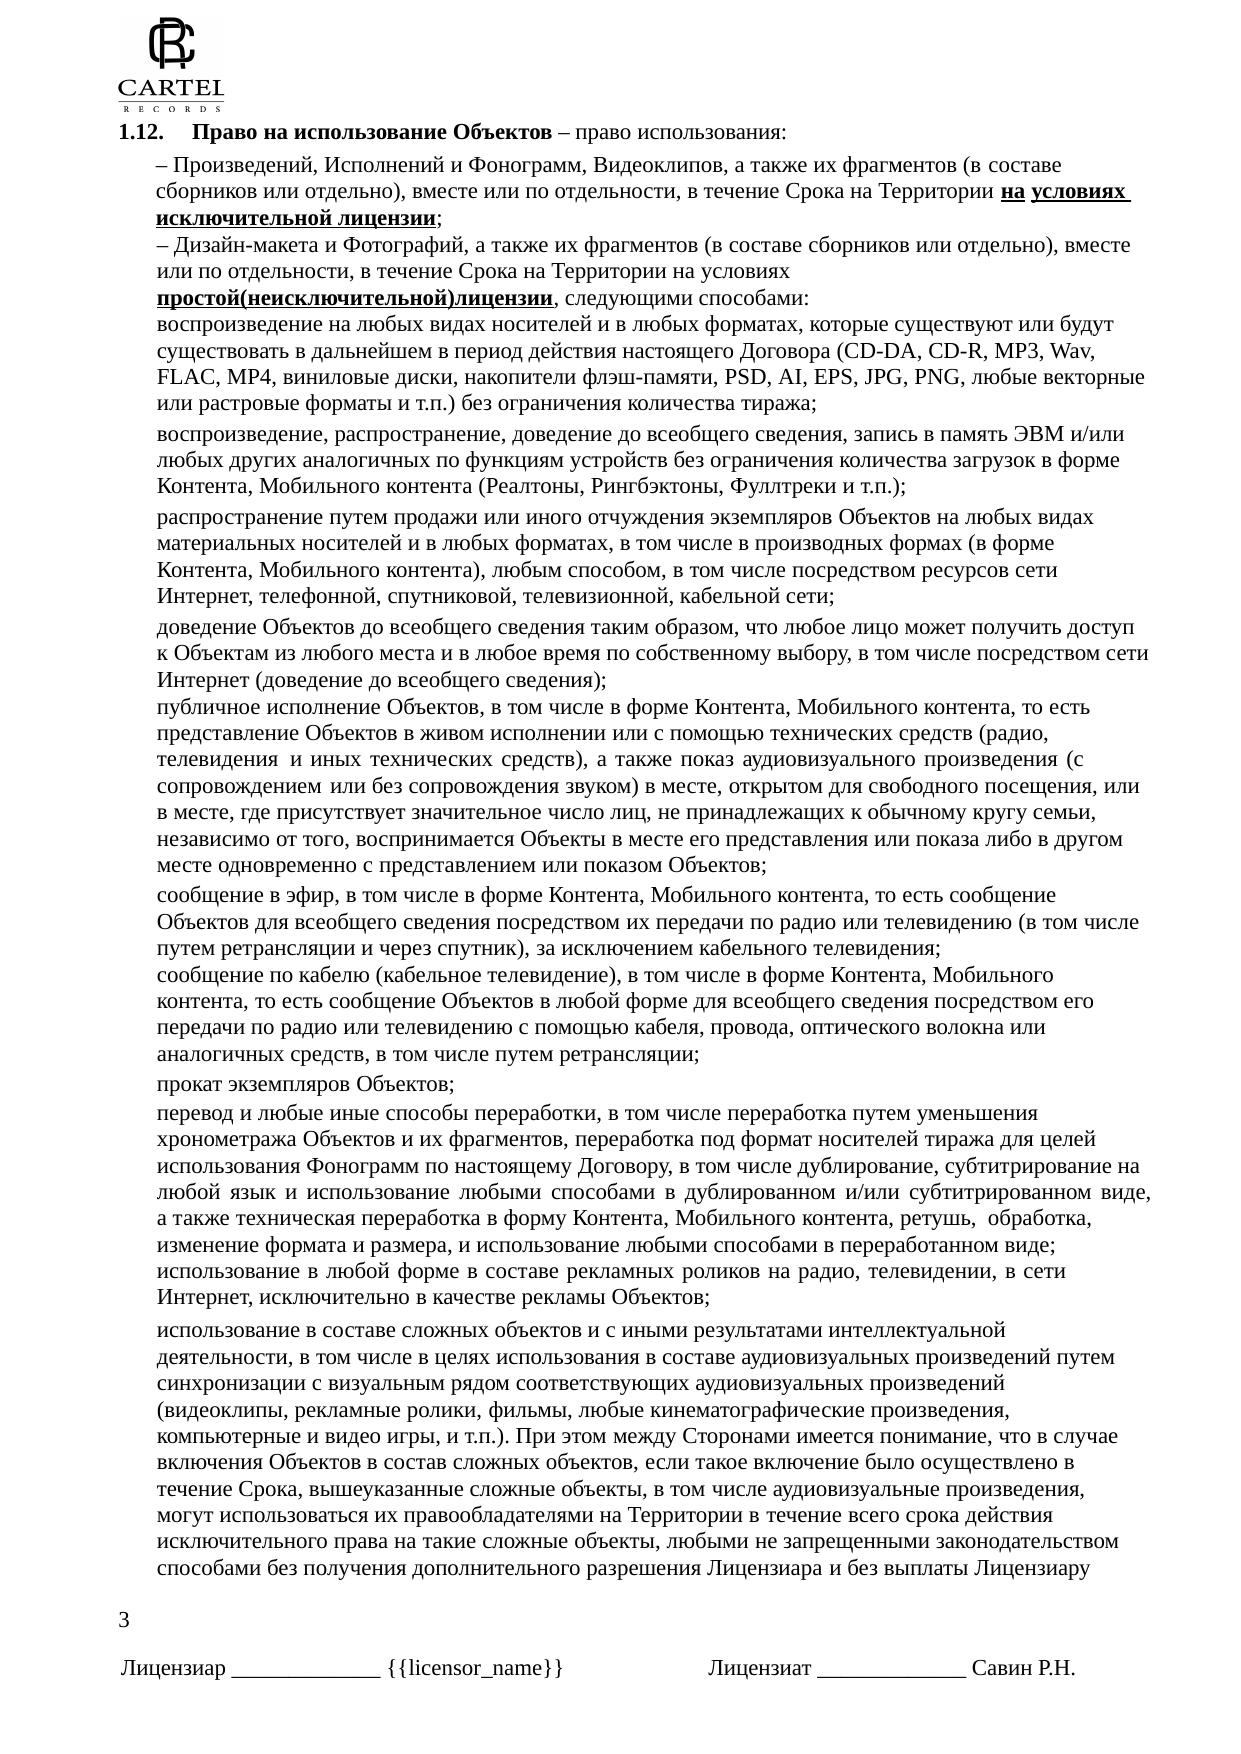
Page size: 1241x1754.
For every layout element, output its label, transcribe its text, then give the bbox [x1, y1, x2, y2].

text перевод и любые иные способы переработки, в том числе переработка путем уменьшения хронометража Объектов и их фрагментов, переработка под формат носителей тиража для целей использования Фонограмм по настоящему Договору, в том числе дублирование, субтитрирование на любой язык и использование любыми способами в дублированном и/или субтитрированном виде, а также техническая переработка в форму Контента, Мобильного контента, ретушь, обработка, изменение формата и размера, и использование любыми способами в переработанном виде; использование в любой форме в составе рекламных роликов на радио, телевидении, в сети Интернет, исключительно в качестве рекламы Объектов; [157, 1099, 1152, 1310]
text воспроизведение на любых видах носителей и в любых форматах, которые существуют или будут существовать в дальнейшем в период действия настоящего Договора (CD-DA, CD-R, MP3, Wav, FLAC, MP4, виниловые диски, накопители флэш-памяти, PSD, AI, EPS, JPG, PNG, любые векторные или растровые форматы и т.п.) без ограничения количества тиража; [157, 310, 1152, 416]
picture [118, 14, 225, 112]
text публичное исполнение Объектов, в том числе в форме Контента, Мобильного контента, то есть представление Объектов в живом исполнении или с помощью технических средств (радио, телевидения и иных технических средств), а также показ аудиовизуального произведения (с сопровождением или без сопровождения звуком) в месте, открытом для свободного посещения, или в месте, где присутствует значительное число лиц, не принадлежащих к обычному кругу семьи, независимо от того, воспринимается Объекты в месте его представления или показа либо в другом месте одновременно с представлением или показом Объектов; [157, 693, 1152, 877]
list – Дизайн-макета и Фотографий, а также их фрагментов (в составе сборников или отдельно), вместе или по отдельности, в течение Срока на Территории на условиях простой(неисключительной)лицензии, следующими способами: [157, 231, 1152, 310]
list – Произведений, Исполнений и Фонограмм, Видеоклипов, а также их фрагментов (в составе сборников или отдельно), вместе или по отдельности, в течение Срока на Территории на условиях исключительной лицензии; [156, 151, 1152, 230]
text доведение Объектов до всеобщего сведения таким образом, что любое лицо может получить доступ к Объектам из любого места и в любое время по собственному выбору, в том числе посредством сети Интернет (доведение до всеобщего сведения); [157, 613, 1152, 692]
text сообщение в эфир, в том числе в форме Контента, Мобильного контента, то есть сообщение Объектов для всеобщего сведения посредством их передачи по радио или телевидению (в том числе путем ретрансляции и через спутник), за исключением кабельного телевидения; [157, 881, 1152, 960]
text прокат экземпляров Объектов; [157, 1070, 1152, 1096]
text распространение путем продажи или иного отчуждения экземпляров Объектов на любых видах материальных носителей и в любых форматах, в том числе в производных формах (в форме Контента, Мобильного контента), любым способом, в том числе посредством ресурсов сети Интернет, телефонной, спутниковой, телевизионной, кабельной сети; [157, 503, 1152, 608]
text воспроизведение, распространение, доведение до всеобщего сведения, запись в память ЭВМ и/или любых других аналогичных по функциям устройств без ограничения количества загрузок в форме Контента, Мобильного контента (Реалтоны, Рингбэктоны, Фуллтреки и т.п.); [157, 420, 1152, 499]
text сообщение по кабелю (кабельное телевидение), в том числе в форме Контента, Мобильного контента, то есть сообщение Объектов в любой форме для всеобщего сведения посредством его передачи по радио или телевидению с помощью кабеля, провода, оптического волокна или аналогичных средств, в том числе путем ретрансляции; [157, 961, 1152, 1066]
list Право на использование Объектов – право использования: [118, 118, 1152, 144]
